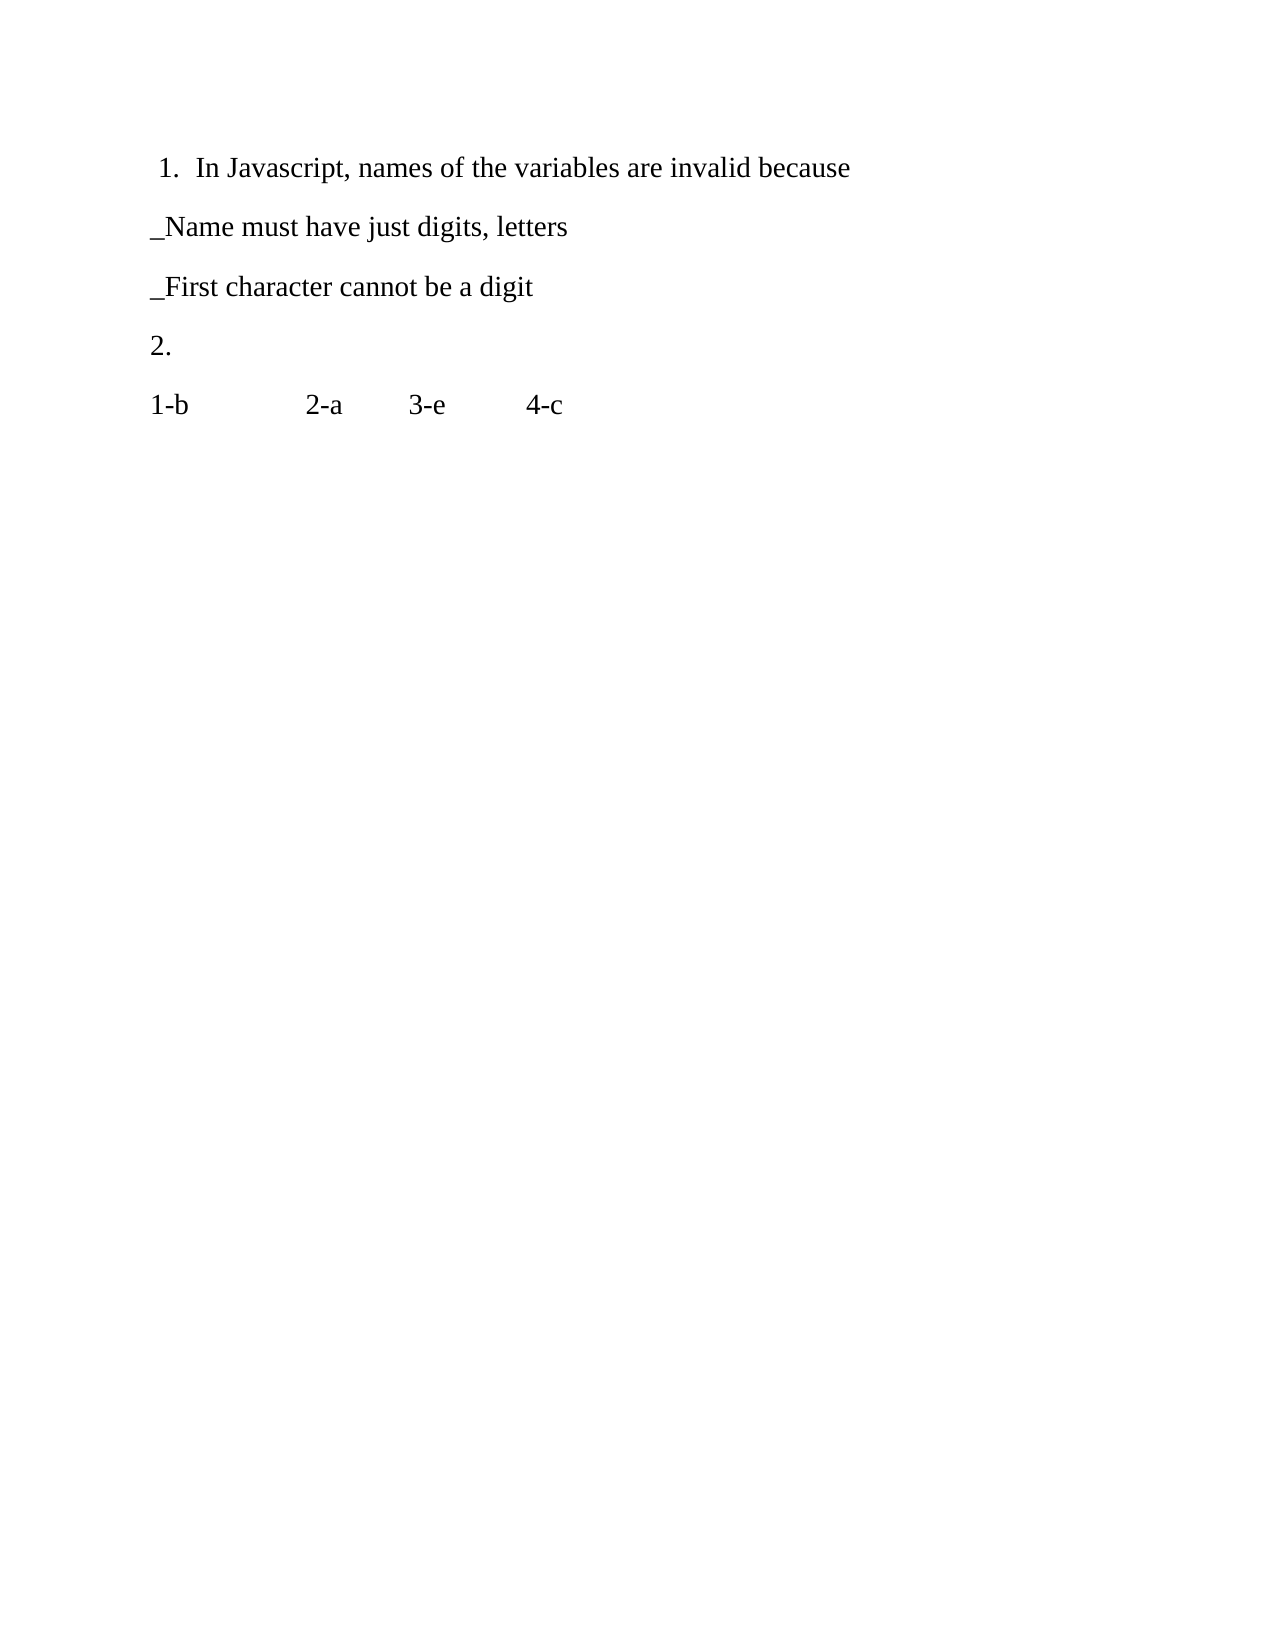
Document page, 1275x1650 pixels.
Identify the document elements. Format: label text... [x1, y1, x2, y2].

text 2. [150, 328, 1125, 362]
list In Javascript, names of the variables are invalid because [158, 150, 1125, 183]
text _First character cannot be a digit [150, 269, 1125, 302]
text 1-b 2-a 3-e 4-c [150, 387, 1125, 421]
text _Name must have just digits, letters [150, 209, 1125, 243]
